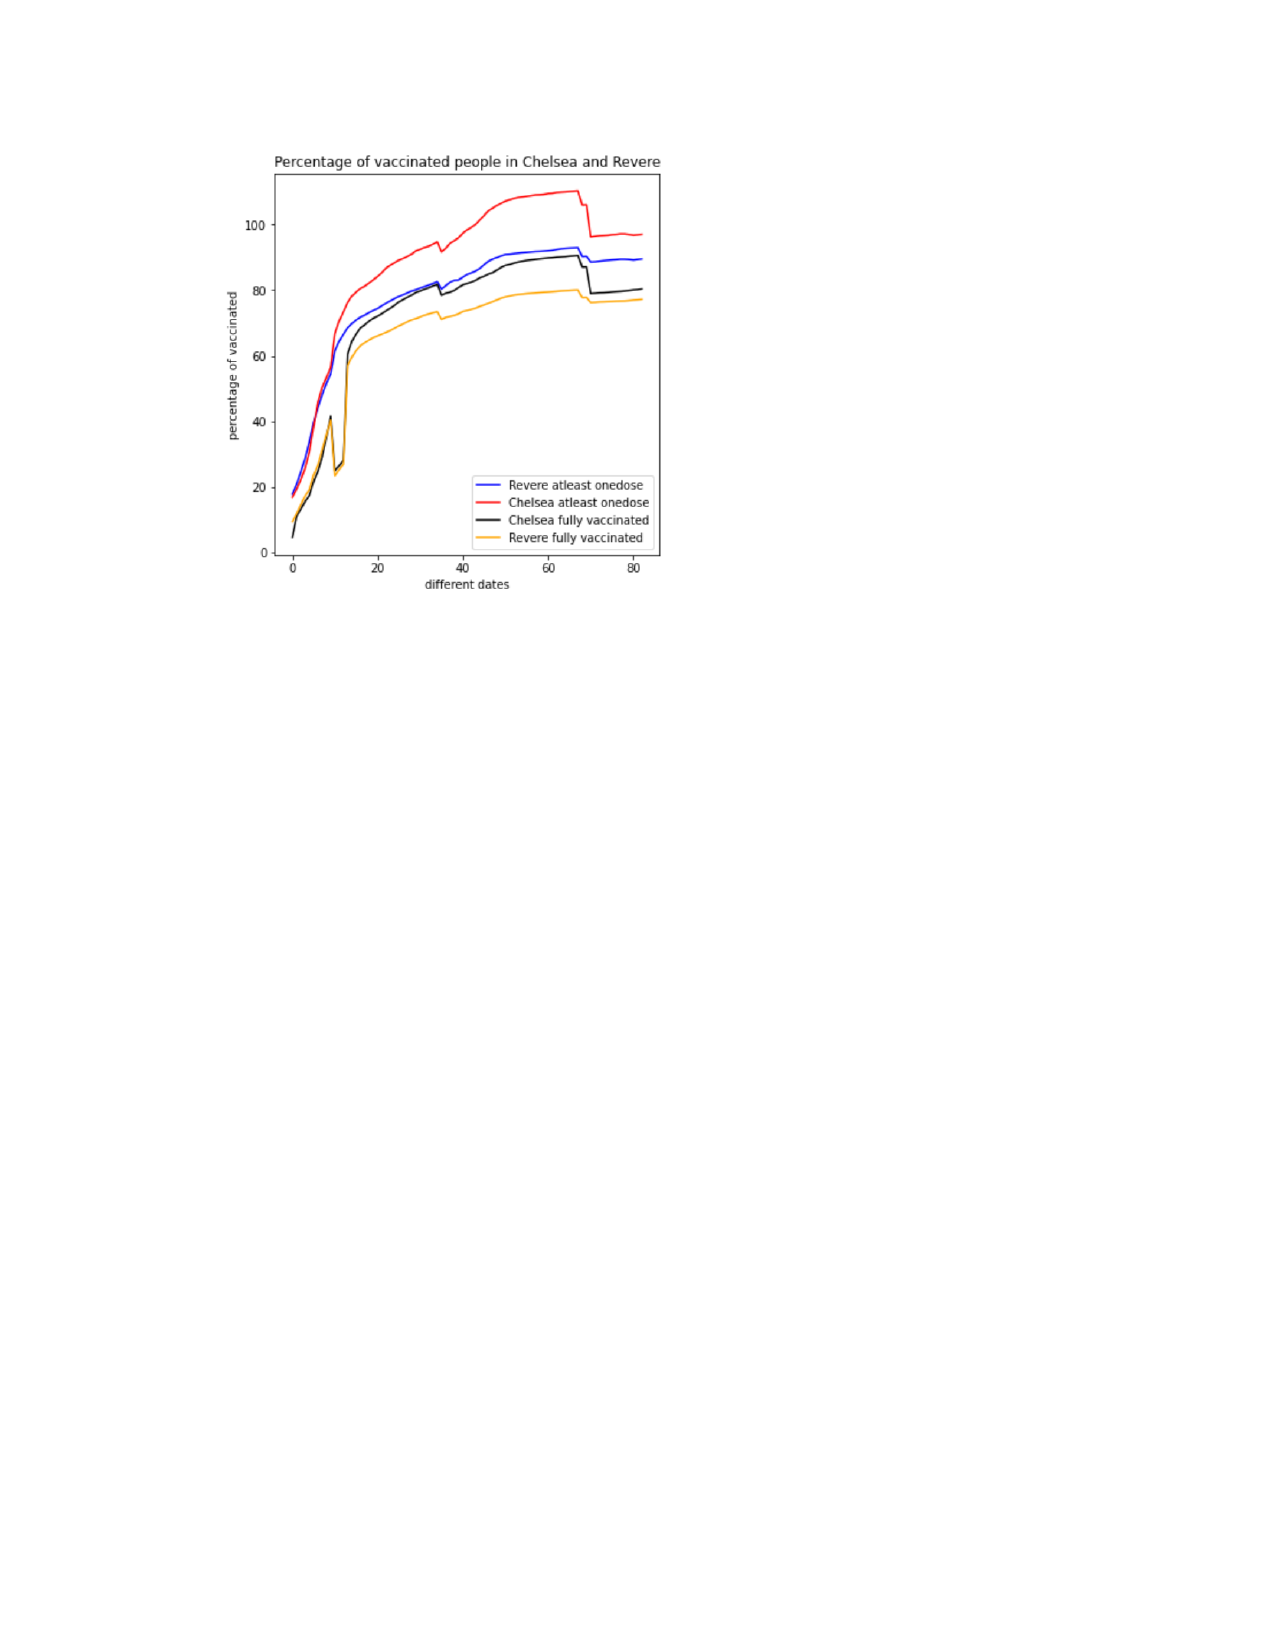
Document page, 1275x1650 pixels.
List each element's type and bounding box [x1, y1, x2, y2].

picture [225, 150, 668, 599]
